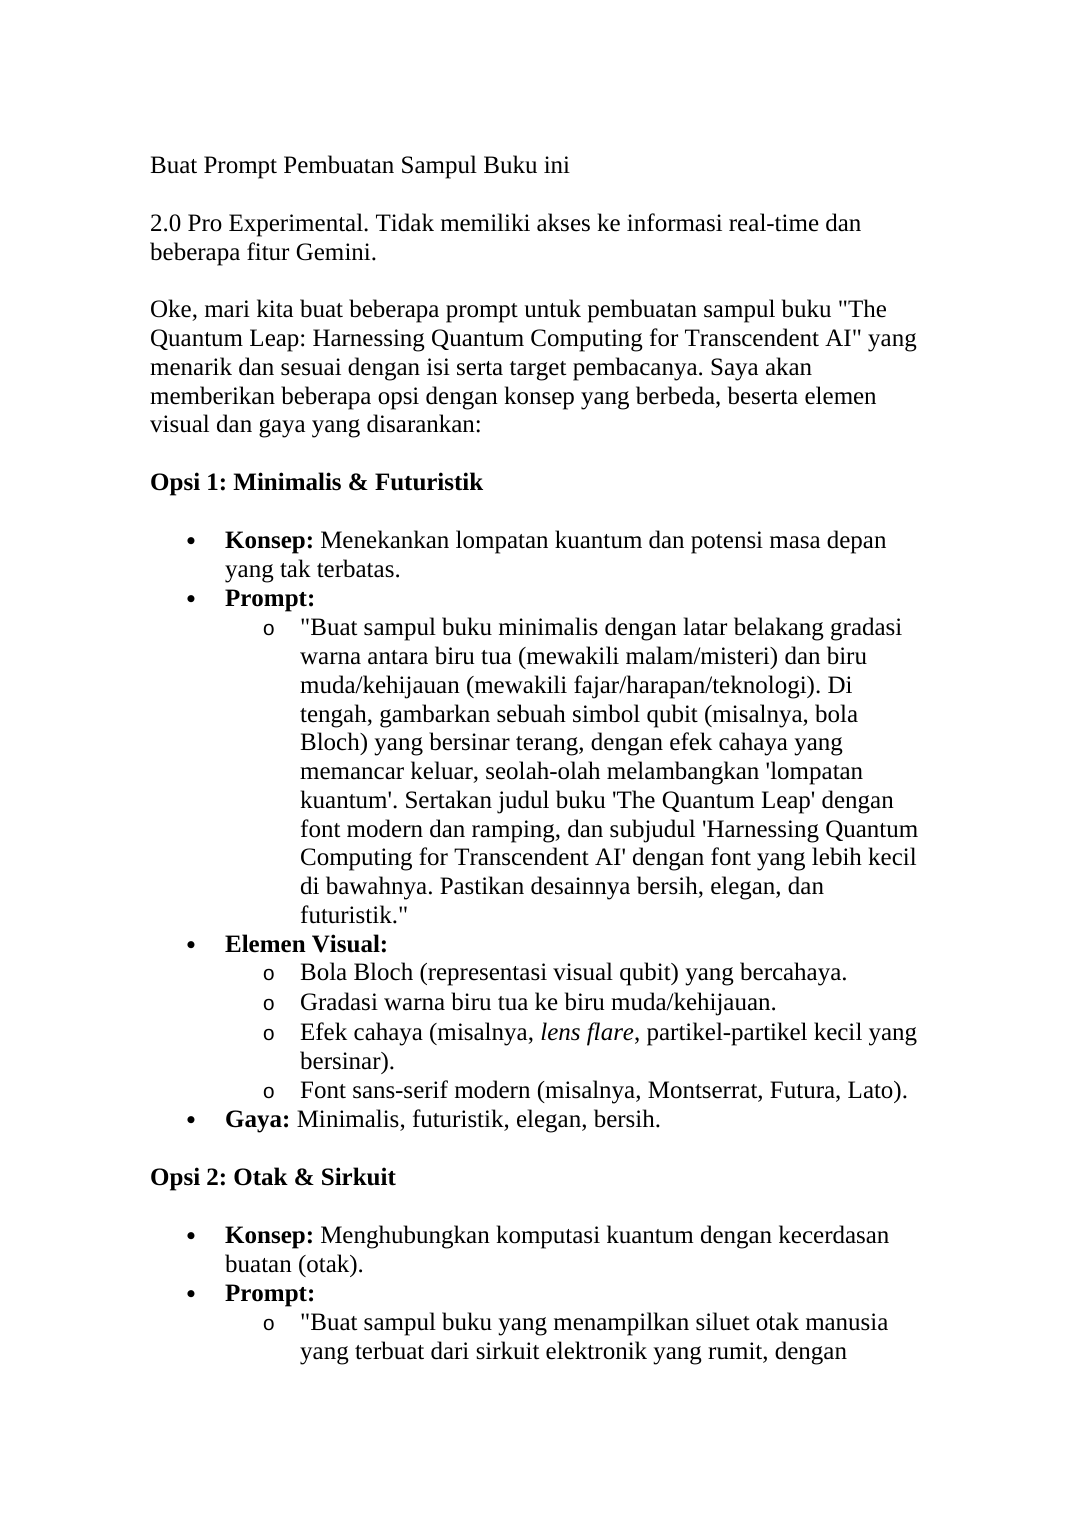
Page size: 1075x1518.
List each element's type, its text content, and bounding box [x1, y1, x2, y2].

list Konsep: Menghubungkan komputasi kuantum dengan kecerdasan buatan (otak). [187, 1220, 925, 1278]
list Gaya: Minimalis, futuristik, elegan, bersih. [187, 1104, 925, 1133]
list Prompt: [187, 1278, 925, 1307]
text Oke, mari kita buat beberapa prompt untuk pembuatan sampul buku "The Quantum Leap: Harnessing Quantum Computing for Transcendent AI" yang menarik dan sesuai dengan isi serta target pembacanya. Saya akan memberikan beberapa opsi dengan konsep yang berbeda, beserta elemen visual dan gaya yang disarankan: [150, 294, 925, 438]
list Font sans-serif modern (misalnya, Montserrat, Futura, Lato). [262, 1075, 925, 1104]
text Opsi 2: Otak & Sirkuit [150, 1162, 925, 1191]
list Elemen Visual: [187, 929, 925, 957]
text Buat Prompt Pembuatan Sampul Buku ini [150, 150, 925, 179]
list Gradasi warna biru tua ke biru muda/kehijauan. [262, 987, 925, 1017]
list Bola Bloch (representasi visual qubit) yang bercahaya. [262, 957, 925, 987]
list Efek cahaya (misalnya, lens flare, partikel-partikel kecil yang bersinar). [262, 1017, 925, 1075]
list "Buat sampul buku minimalis dengan latar belakang gradasi warna antara biru tua (mewakili malam/misteri) dan biru muda/kehijauan (mewakili fajar/harapan/teknologi). Di tengah, gambarkan sebuah simbol qubit (misalnya, bola Bloch) yang bersinar terang, dengan efek cahaya yang memancar keluar, seolah-olah melambangkan 'lompatan kuantum'. Sertakan judul buku 'The Quantum Leap' dengan font modern dan ramping, dan subjudul 'Harnessing Quantum Computing for Transcendent AI' dengan font yang lebih kecil di bawahnya. Pastikan desainnya bersih, elegan, dan futuristik." [262, 612, 925, 929]
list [262, 1307, 925, 1365]
text Opsi 1: Minimalis & Futuristik [150, 467, 925, 496]
list Konsep: Menekankan lompatan kuantum dan potensi masa depan yang tak terbatas. [187, 525, 925, 583]
list Prompt: [187, 583, 925, 612]
text 2.0 Pro Experimental. Tidak memiliki akses ke informasi real-time dan beberapa fitur Gemini. [150, 208, 925, 265]
